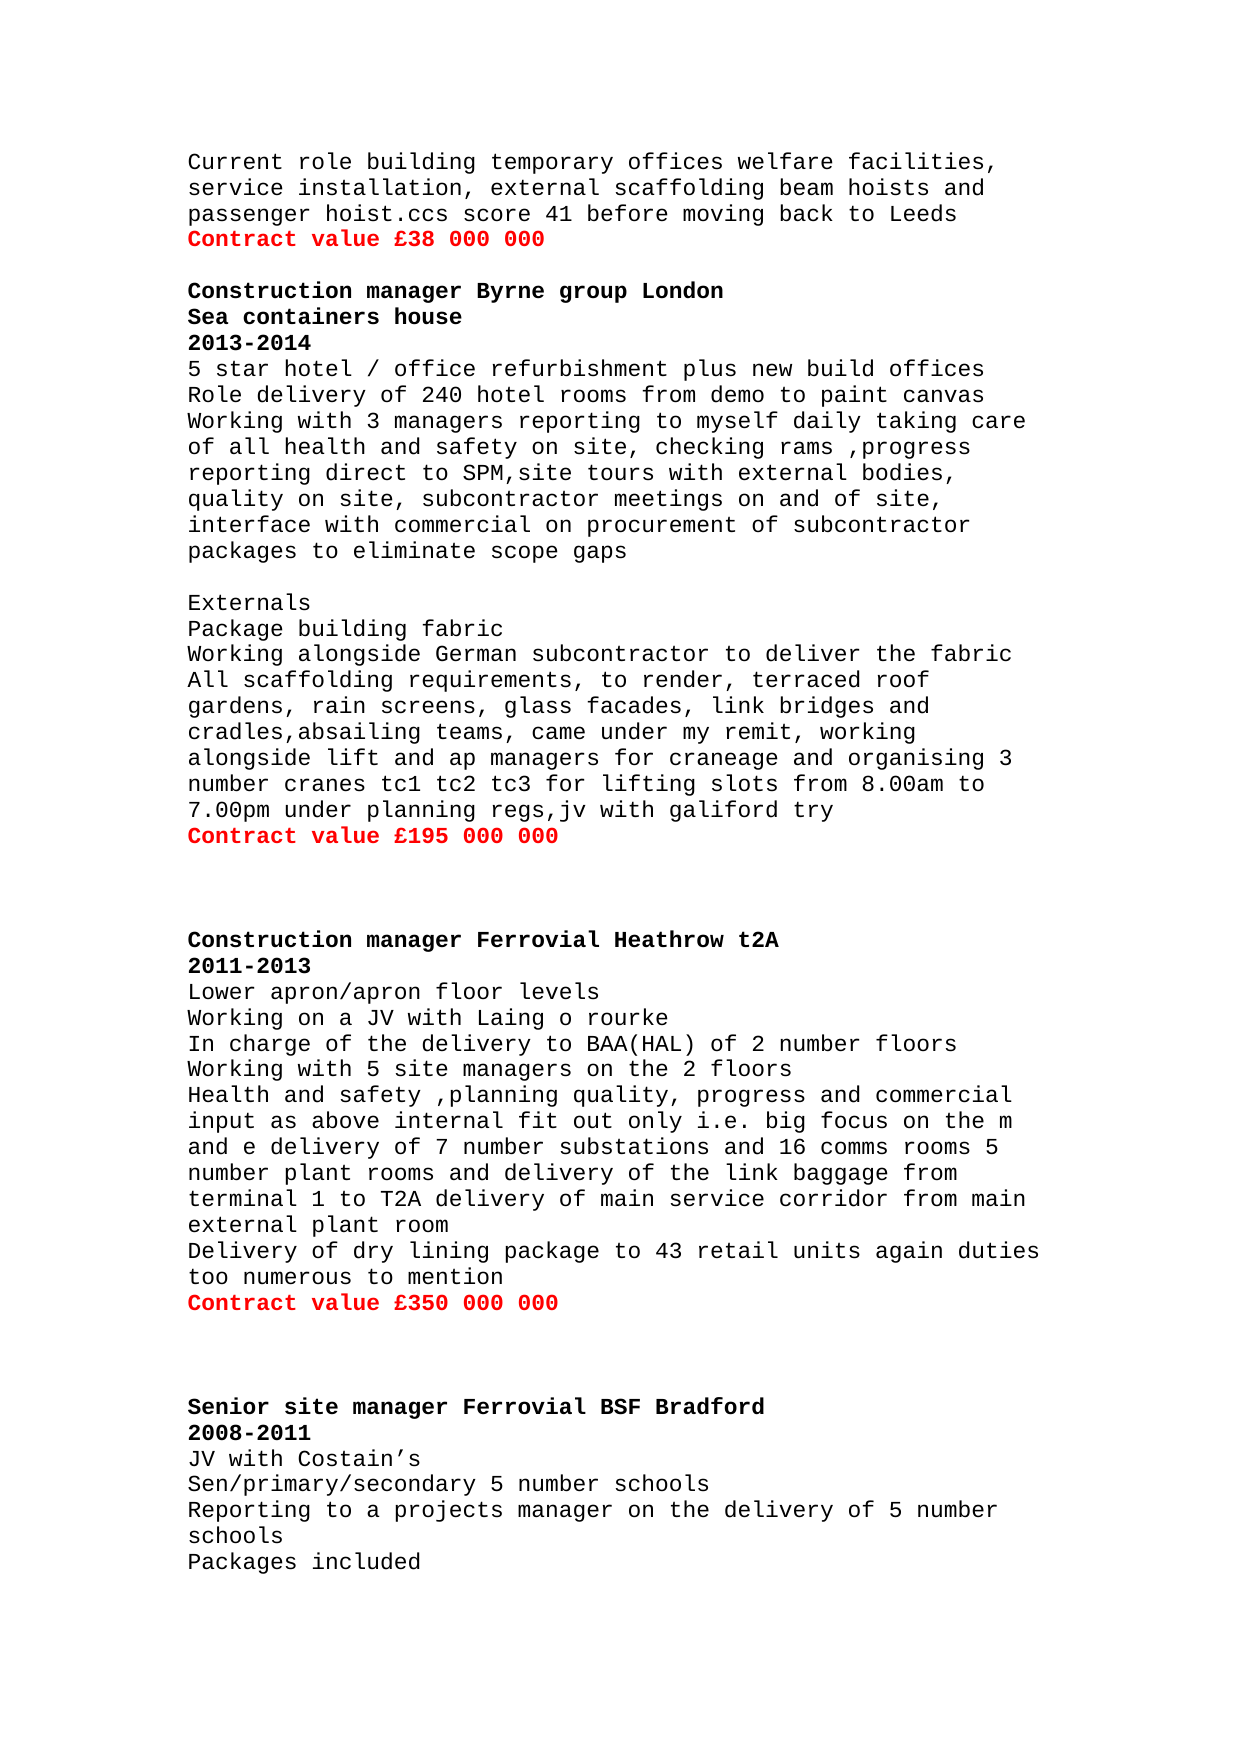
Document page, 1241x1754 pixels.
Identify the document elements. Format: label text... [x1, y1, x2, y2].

text Package building fabric [187, 617, 1053, 643]
text Working with 3 managers reporting to myself daily taking care of all health and safety on site, checking rams ,progress reporting direct to SPM,site tours with external bodies, quality on site, subcontractor meetings on and of site, interface with commercial on procurement of subcontractor packages to eliminate scope gaps [187, 409, 1053, 565]
text Contract value £195 000 000 [187, 824, 1053, 850]
text Working alongside German subcontractor to deliver the fabric [187, 643, 1053, 669]
text Construction manager Byrne group London [187, 254, 1053, 306]
text 2011-2013 Lower apron/apron floor levels [187, 954, 1053, 1006]
text Sen/primary/secondary 5 number schools [187, 1473, 1053, 1499]
text Current role building temporary offices welfare facilities, service installation, external scaffolding beam hoists and passenger hoist.ccs score 41 before moving back to Leeds [187, 150, 1053, 228]
text Delivery of dry lining package to 43 retail units again duties too numerous to mention [187, 1239, 1053, 1291]
text Working on a JV with Laing o rourke [187, 1006, 1053, 1032]
text Construction manager Ferrovial Heathrow t2A [187, 876, 1053, 954]
text Sea containers house [187, 306, 1053, 332]
text Packages included [187, 1551, 1053, 1577]
text Reporting to a projects manager on the delivery of 5 number schools [187, 1499, 1053, 1551]
text Role delivery of 240 hotel rooms from demo to paint canvas [187, 383, 1053, 409]
text 2008-2011 JV with Costain’s [187, 1421, 1053, 1473]
text Externals [187, 591, 1053, 617]
text 2013-2014 5 star hotel / office refurbishment plus new build offices [187, 332, 1053, 383]
text Senior site manager Ferrovial BSF Bradford [187, 1343, 1053, 1421]
text Health and safety ,planning quality, progress and commercial input as above internal fit out only i.e. big focus on the m and e delivery of 7 number substations and 16 comms rooms 5 number plant rooms and delivery of the link baggage from terminal 1 to T2A delivery of main service corridor from main external plant room [187, 1084, 1053, 1239]
text All scaffolding requirements, to render, terraced roof gardens, rain screens, glass facades, link bridges and cradles,absailing teams, came under my remit, working alongside lift and ap managers for craneage and organising 3 number cranes tc1 tc2 tc3 for lifting slots from 8.00am to 7.00pm under planning regs,jv with galiford try [187, 669, 1053, 824]
text Contract value £38 000 000 [187, 228, 1053, 254]
text Contract value £350 000 000 [187, 1291, 1053, 1317]
text In charge of the delivery to BAA(HAL) of 2 number floors [187, 1032, 1053, 1058]
text Working with 5 site managers on the 2 floors [187, 1058, 1053, 1084]
